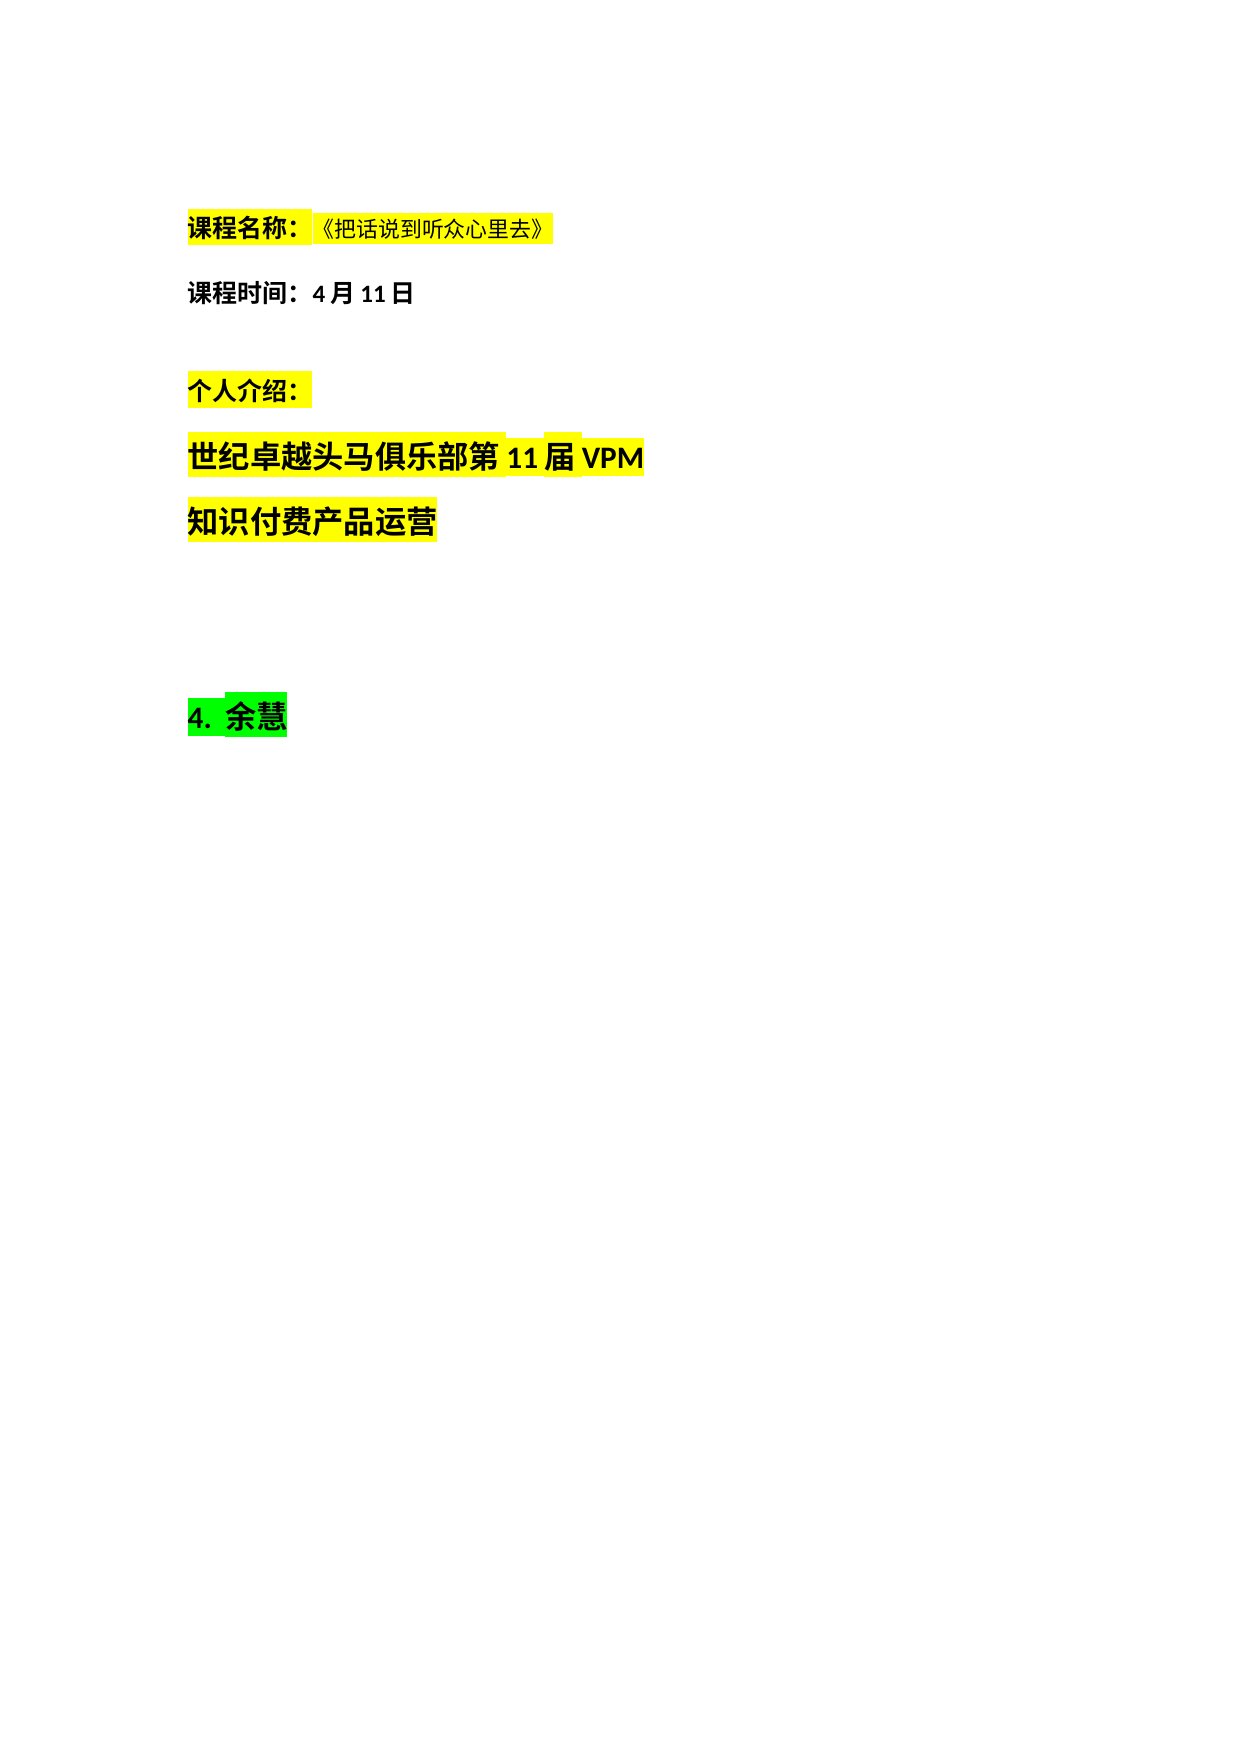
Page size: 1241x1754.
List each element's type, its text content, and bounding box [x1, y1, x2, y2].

text 个人介绍： [187, 357, 1053, 422]
text 知识付费产品运营 [187, 487, 1053, 552]
text 世纪卓越头马俱乐部第11届VPM [187, 422, 1053, 487]
text 课程名称：《把话说到听众心里去》 [187, 194, 1053, 259]
text 课程时间：4月11日 [187, 259, 1053, 324]
list 余慧 [187, 682, 1053, 747]
